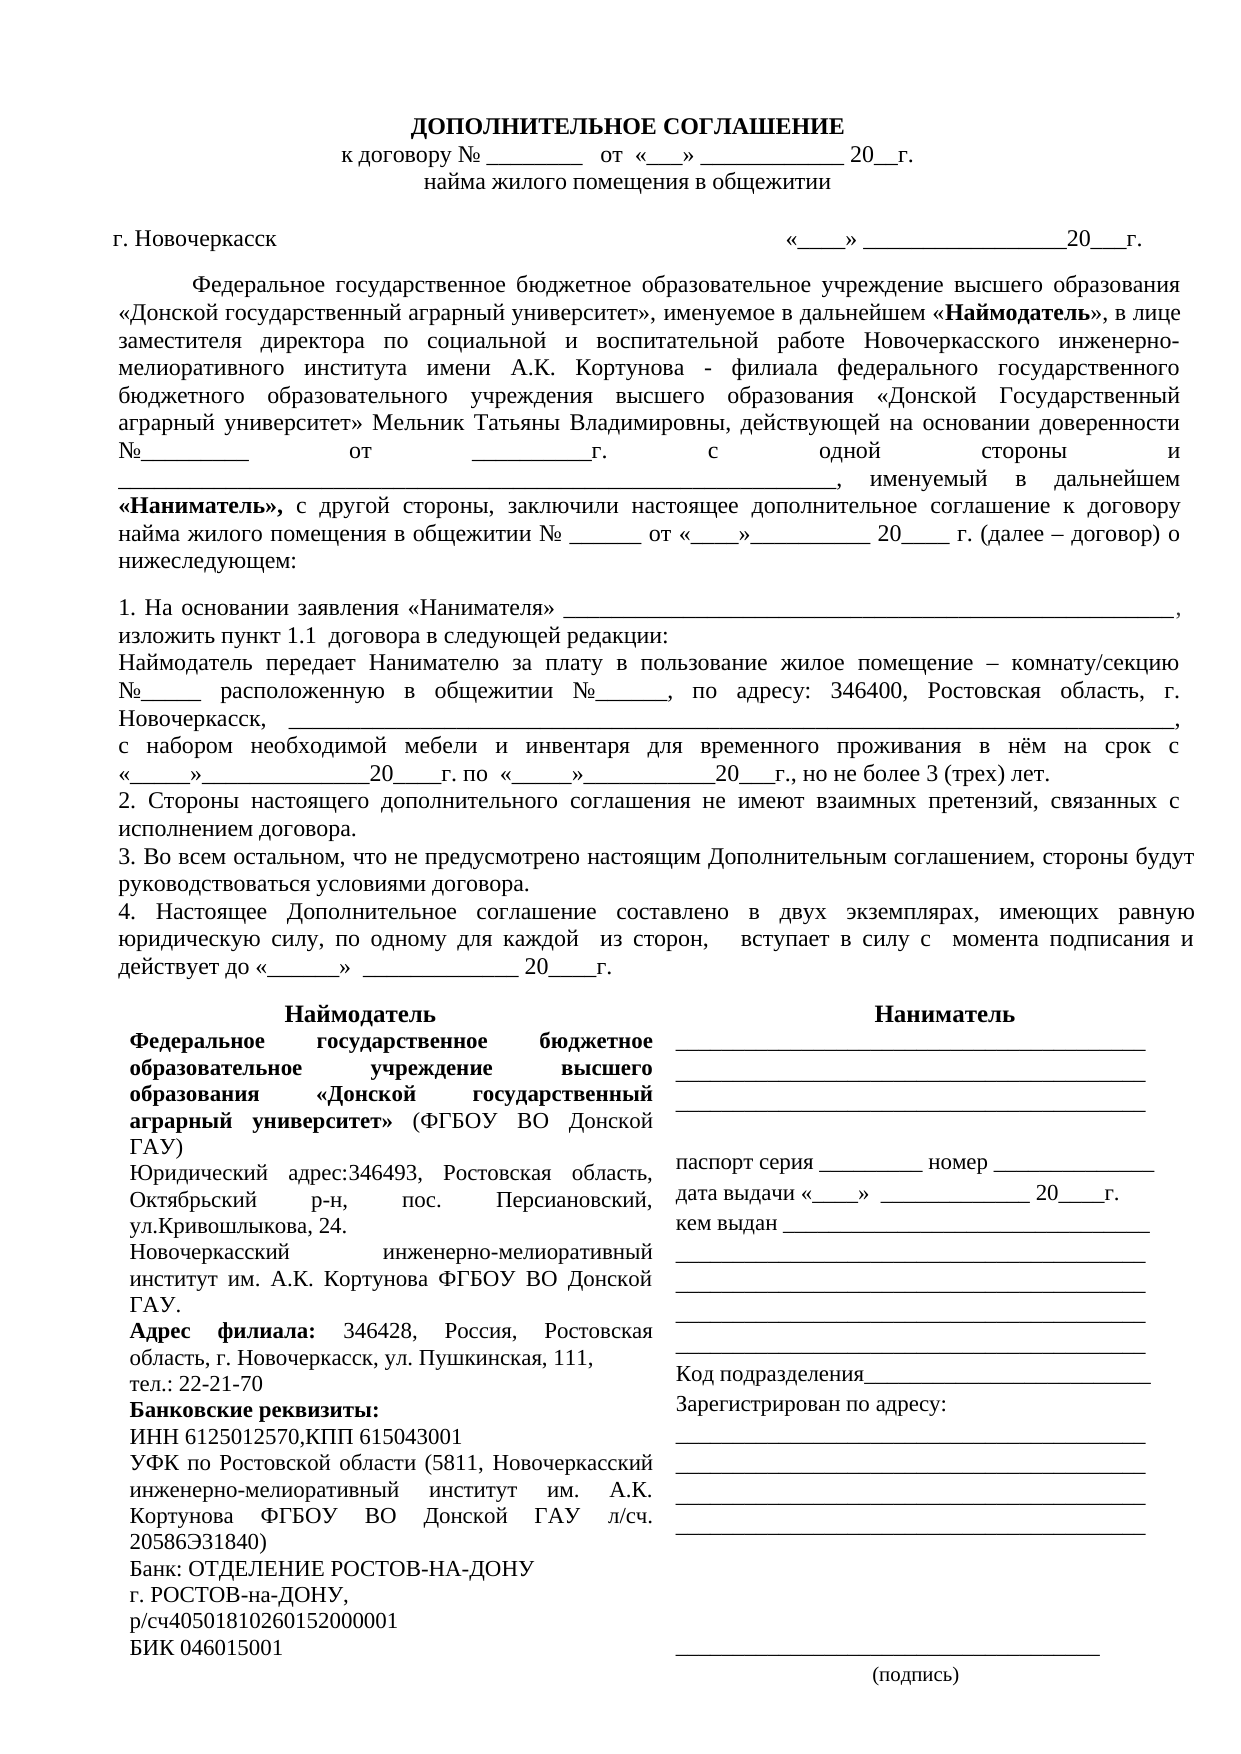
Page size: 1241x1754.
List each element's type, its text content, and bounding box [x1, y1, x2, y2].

text Наймодатель передает Нанимателю за плату в пользование жилое помещение – комнату/секцию №_____ расположенную в общежитии №______, по адресу: 346400, Ростовская область, г. Новочеркасск, __________________________________________________________________________, с набором необходимой мебели и инвентаря для временного проживания в нём на срок с «_____»______________20____г. по «_____»___________20___г., но не более 3 (трех) лет. [118, 648, 1181, 786]
text 4. Настоящее Дополнительное соглашение составлено в двух экземплярах, имеющих равную юридическую силу, по одному для каждой из сторон, вступает в силу с момента подписания и действует до «______» _____________ 20____г. [118, 897, 1196, 980]
text 2. Стороны настоящего дополнительного соглашения не имеют взаимных претензий, связанных с исполнением договора. [118, 786, 1181, 842]
text 3. Во всем остальном, что не предусмотрено настоящим Дополнительным соглашением, стороны будут руководствоваться условиями договора. [118, 842, 1196, 897]
text к договору № ________ от «___» ____________ 20__г. [59, 140, 1196, 167]
text 1. На основании заявления «Нанимателя» ___________________________________________________, изложить пункт 1.1 договора в следующей редакции: [118, 593, 1181, 648]
text найма жилого помещения в общежитии [59, 167, 1196, 195]
text Федеральное государственное бюджетное образовательное учреждение высшего образования «Донской государственный аграрный университет», именуемое в дальнейшем «Наймодатель», в лице заместителя директора по социальной и воспитательной работе Новочеркасского инженерно-мелиоративного института имени А.К. Кортунова - филиала федерального государственного бюджетного образовательного учреждения высшего образования «Донской Государственный аграрный университет» Мельник Татьяны Владимировны, действующей на основании доверенности №_________ от __________г. с одной стороны и ____________________________________________________________, именуемый в дальнейшем «Наниматель», с другой стороны, заключили настоящее дополнительное соглашение к договору найма жилого помещения в общежитии № ______ от «____»__________ 20____ г. (далее – договор) о нижеследующем: [118, 270, 1181, 574]
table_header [664, 1028, 1167, 1690]
text ДОПОЛНИТЕЛЬНОЕ СОГЛАШЕНИЕ [59, 112, 1196, 140]
text Наймодатель Наниматель [118, 999, 1181, 1028]
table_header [118, 1028, 664, 1690]
text г. Новочеркасск «____» _________________20___г. [59, 224, 1196, 251]
